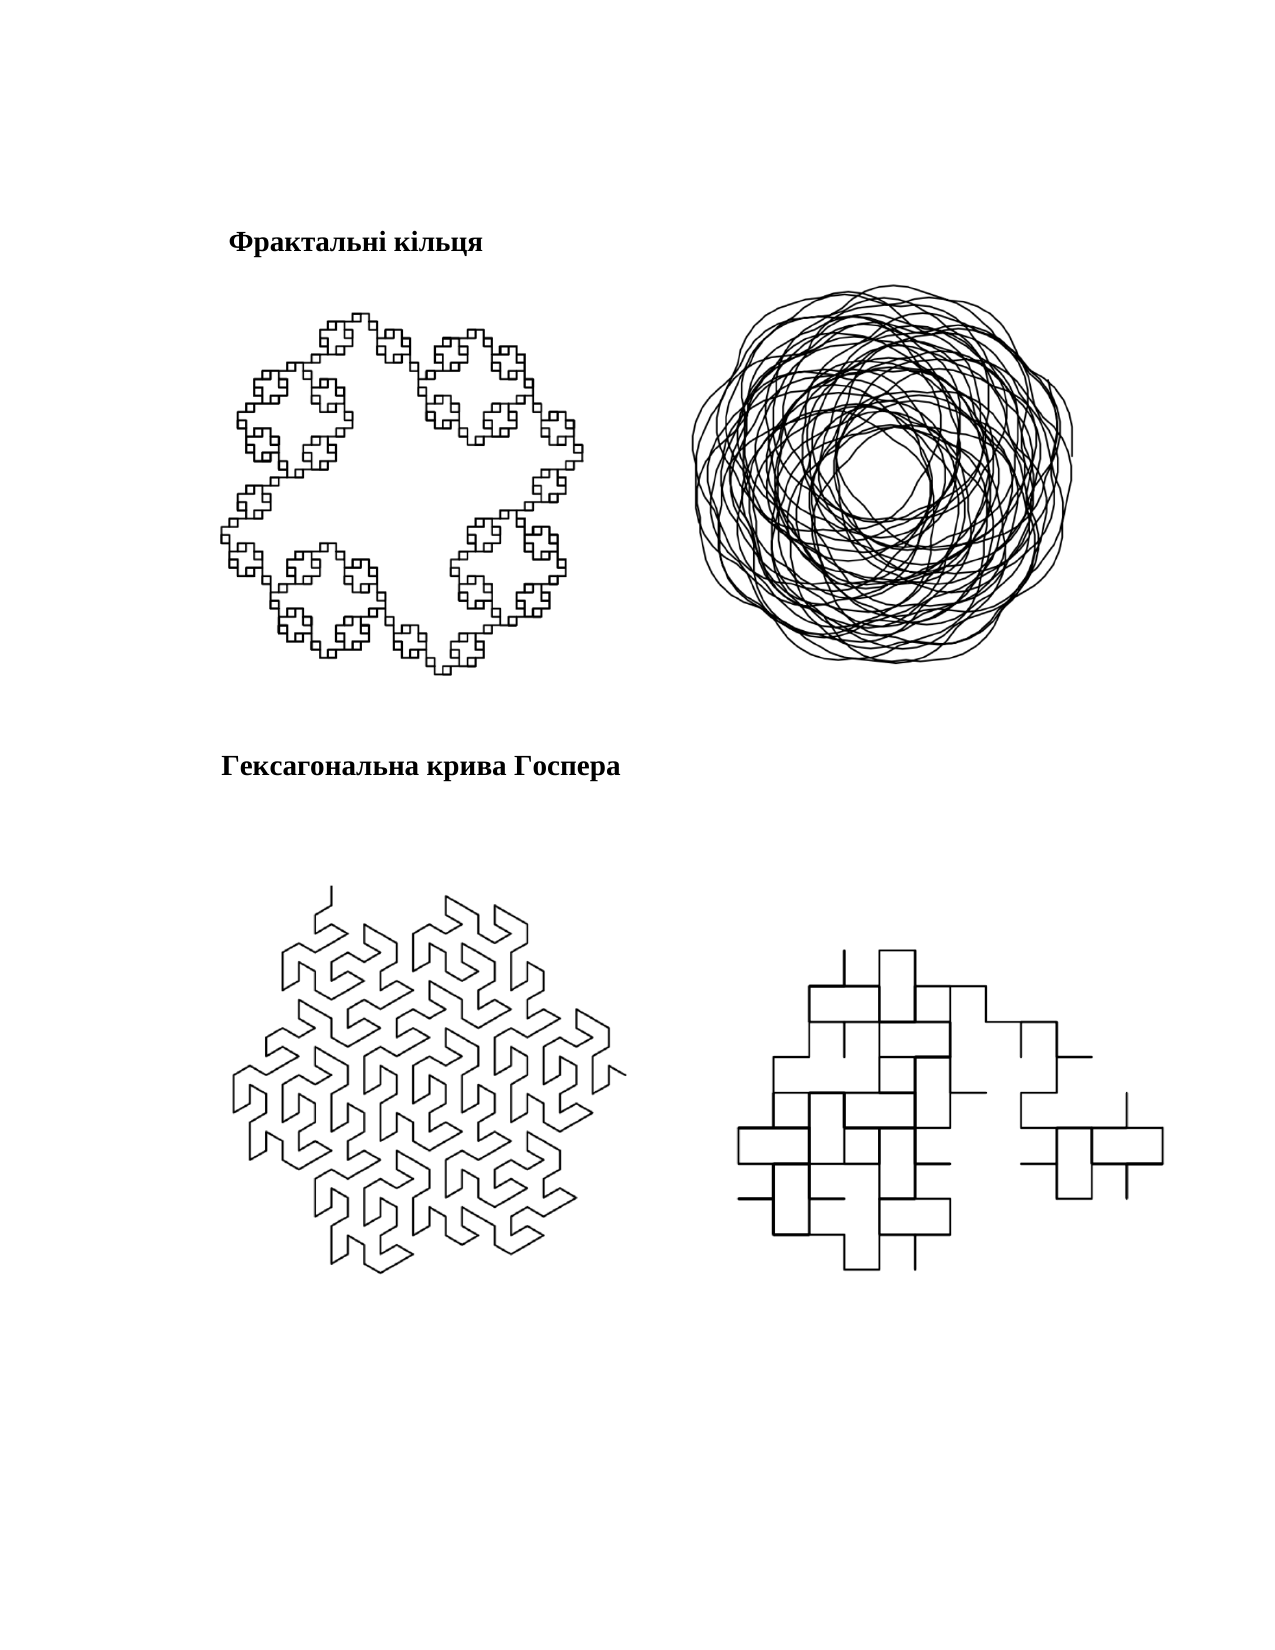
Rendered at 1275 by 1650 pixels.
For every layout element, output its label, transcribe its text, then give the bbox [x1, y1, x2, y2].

text Фрактальні кільця [177, 224, 1186, 257]
picture [642, 276, 1139, 683]
picture [177, 295, 638, 683]
text Гексагональна крива Госпера [177, 748, 1186, 782]
picture [177, 854, 690, 1299]
picture [695, 908, 1184, 1299]
